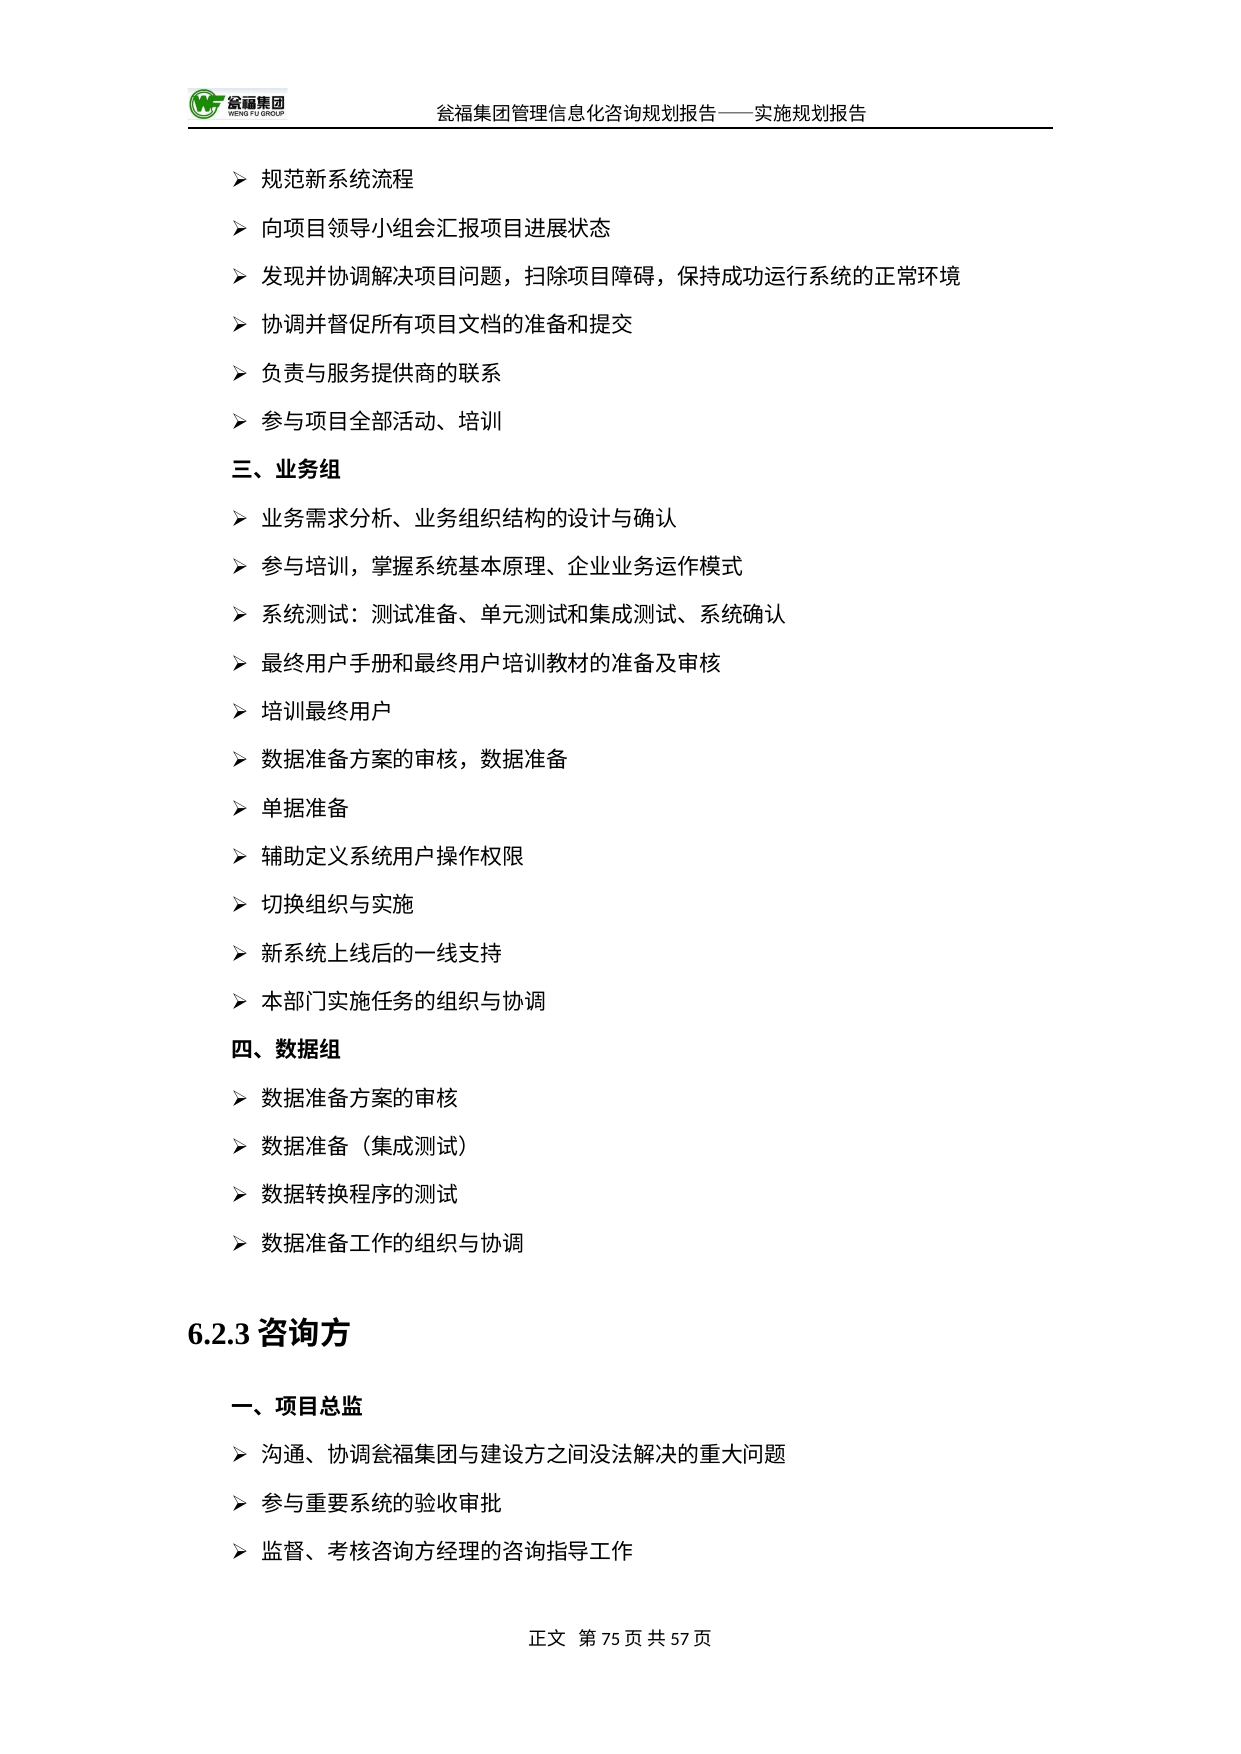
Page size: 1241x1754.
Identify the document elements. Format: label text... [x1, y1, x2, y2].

list 参与重要系统的验收审批 [187, 1485, 1053, 1518]
list 监督、考核咨询方经理的咨询指导工作 [187, 1534, 1053, 1566]
text 一、项目总监 [187, 1389, 1053, 1421]
list 数据转换程序的测试 [187, 1177, 1053, 1209]
list 数据准备（集成测试） [187, 1129, 1053, 1161]
text 四、数据组 [187, 1032, 1053, 1064]
list 负责与服务提供商的联系 [187, 355, 1053, 388]
list 规范新系统流程 [187, 162, 1053, 194]
list 单据准备 [187, 790, 1053, 823]
list 辅助定义系统用户操作权限 [187, 839, 1053, 871]
list 业务需求分析、业务组织结构的设计与确认 [187, 500, 1053, 533]
list 数据准备工作的组织与协调 [187, 1225, 1053, 1258]
list 培训最终用户 [187, 694, 1053, 726]
list 参与项目全部活动、培训 [187, 404, 1053, 436]
picture [187, 88, 288, 120]
list 向项目领导小组会汇报项目进展状态 [187, 210, 1053, 243]
list 数据准备方案的审核，数据准备 [187, 742, 1053, 774]
list 发现并协调解决项目问题，扫除项目障碍，保持成功运行系统的正常环境 [187, 259, 1053, 291]
subtitle 6.2.3 咨询方 [187, 1299, 1053, 1364]
list 新系统上线后的一线支持 [187, 935, 1053, 968]
list 本部门实施任务的组织与协调 [187, 984, 1053, 1016]
text 三、业务组 [187, 452, 1053, 484]
list 最终用户手册和最终用户培训教材的准备及审核 [187, 645, 1053, 678]
list 切换组织与实施 [187, 887, 1053, 919]
list 协调并督促所有项目文档的准备和提交 [187, 307, 1053, 339]
list 系统测试：测试准备、单元测试和集成测试、系统确认 [187, 597, 1053, 629]
list 沟通、协调瓮福集团与建设方之间没法解决的重大问题 [187, 1437, 1053, 1469]
list 数据准备方案的审核 [187, 1080, 1053, 1113]
list 参与培训，掌握系统基本原理、企业业务运作模式 [187, 549, 1053, 581]
